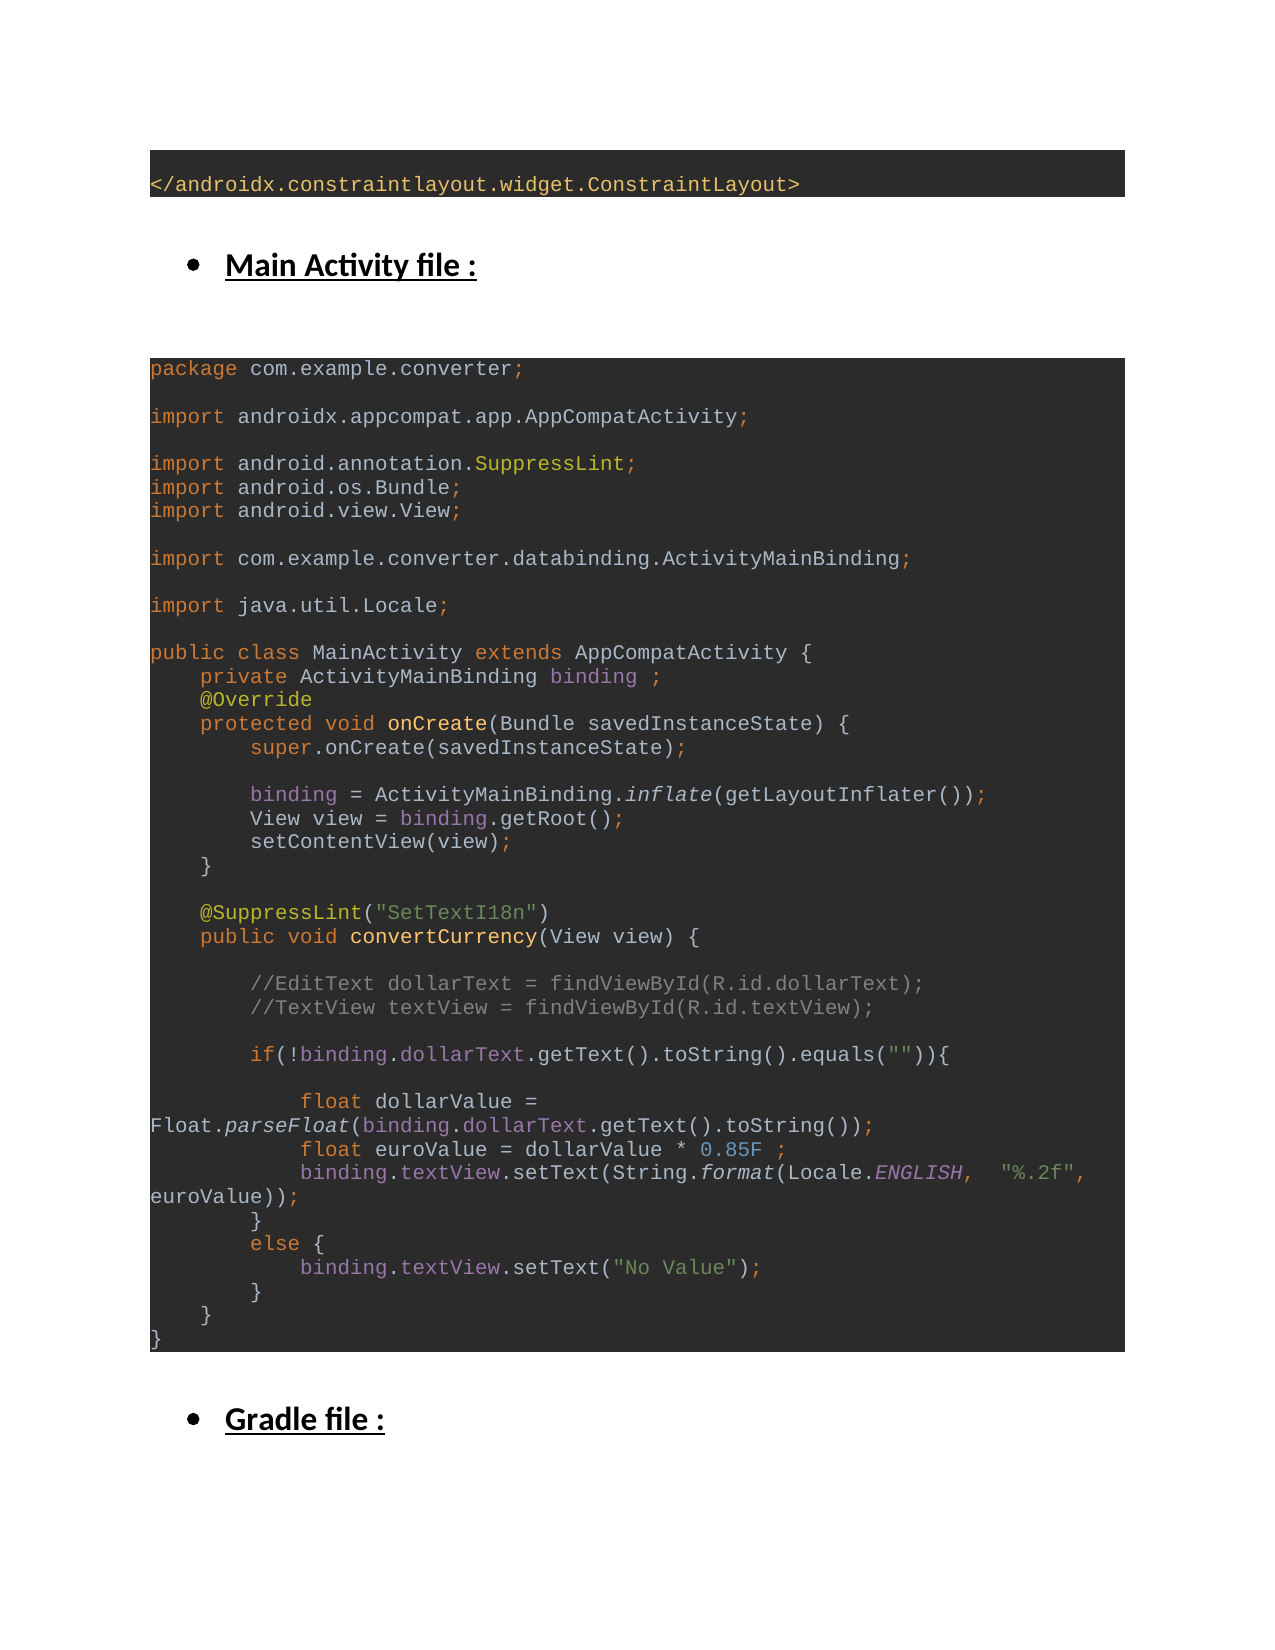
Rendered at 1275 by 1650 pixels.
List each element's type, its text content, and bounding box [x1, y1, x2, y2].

list Main Activity file : [187, 244, 1125, 285]
text package com.example.converter; import androidx.appcompat.app.AppCompatActivity; import android.annotation.SuppressLint; import android.os.Bundle; import android.view.View; import com.example.converter.databinding.ActivityMainBinding; import java.util.Locale; public class MainActivity extends AppCompatActivity { private ActivityMainBinding binding ; @Override protected void onCreate(Bundle savedInstanceState) { super.onCreate(savedInstanceState); binding = ActivityMainBinding.inflate(getLayoutInflater()); View view = binding.getRoot(); setContentView(view); } @SuppressLint("SetTextI18n") public void convertCurrency(View view) { //EditText dollarText = findViewById(R.id.dollarText); //TextView textView = findViewById(R.id.textView); if(!binding.dollarText.getText().toString().equals("")){ float dollarValue = Float.parseFloat(binding.dollarText.getText().toString()); float euroValue = dollarValue * 0.85F ; binding.textView.setText(String.format(Locale.ENGLISH, "%.2f", euroValue)); } else { binding.textView.setText("No Value"); } } } [150, 358, 1125, 1352]
list Gradle file : [187, 1398, 1125, 1439]
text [150, 150, 1125, 197]
